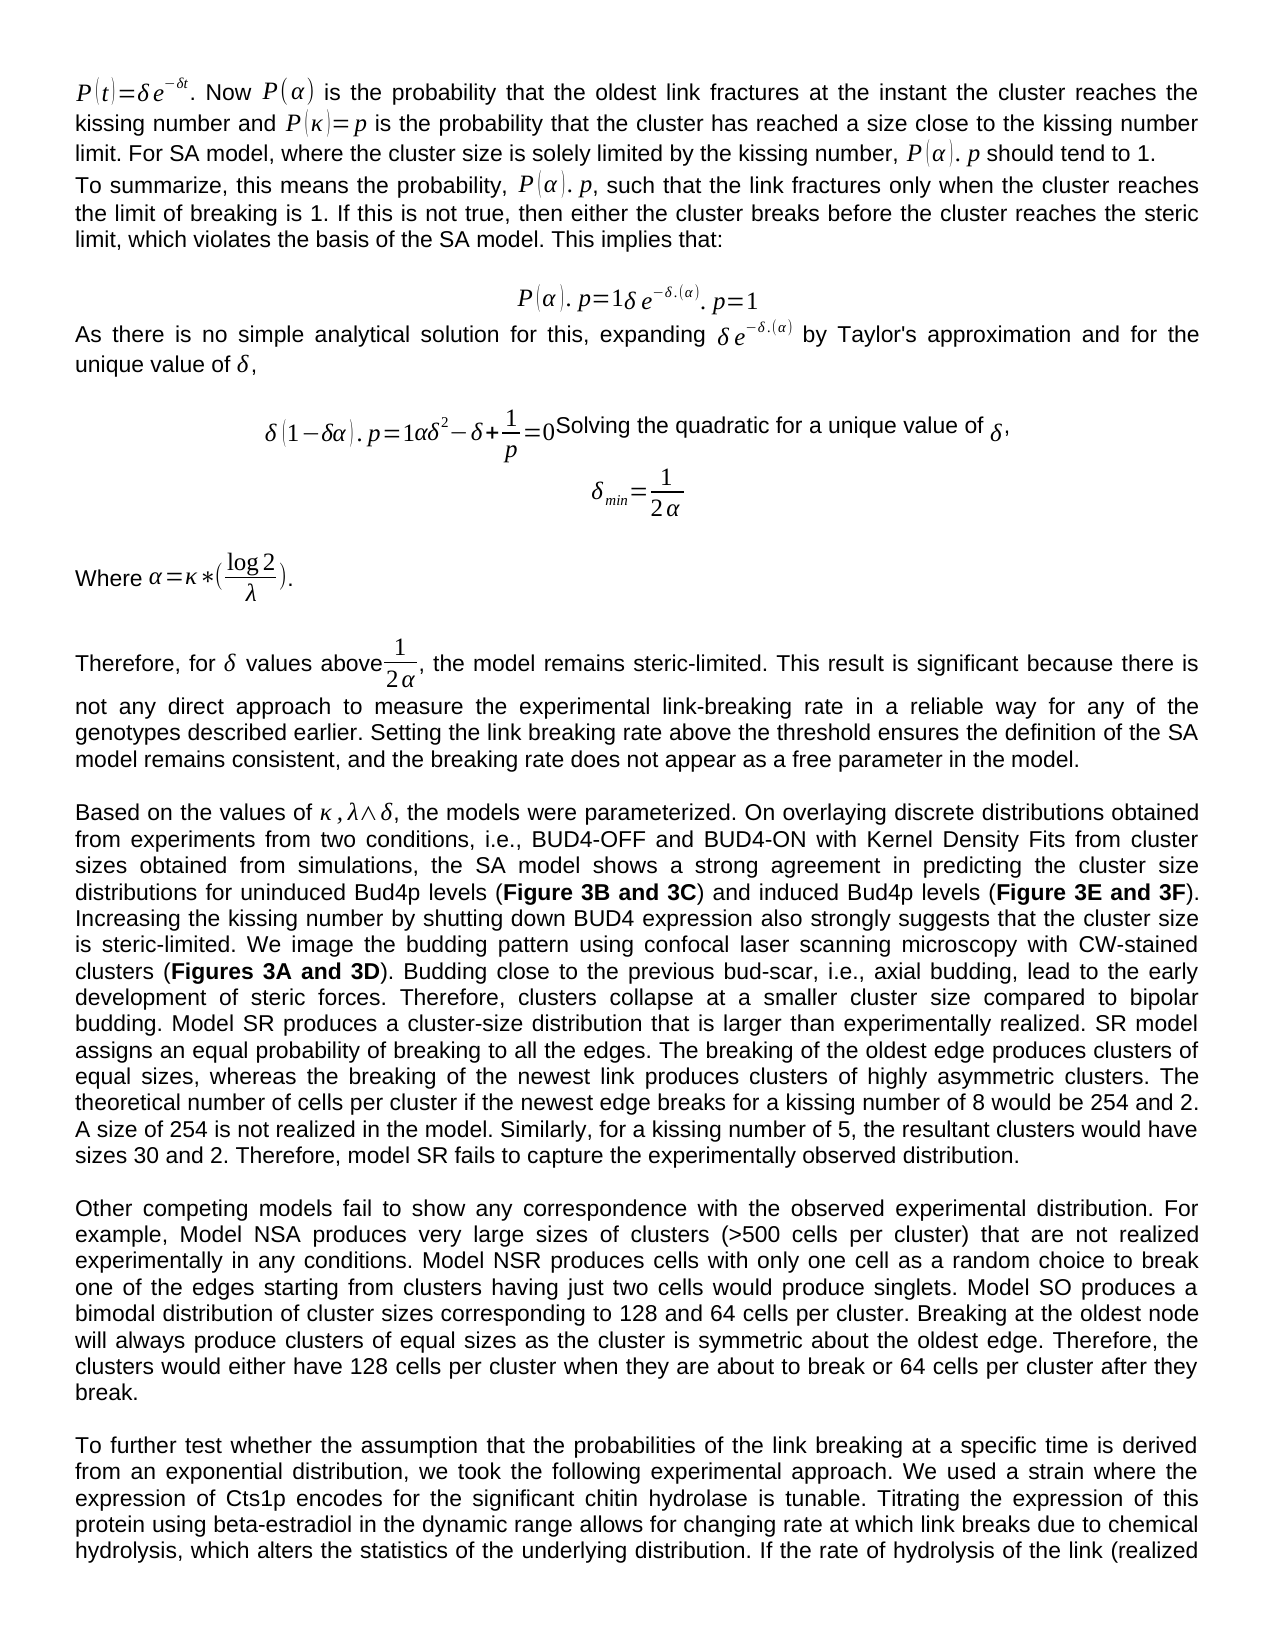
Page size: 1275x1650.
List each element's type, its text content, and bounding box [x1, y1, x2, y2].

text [75, 1432, 1200, 1564]
text Other competing models fail to show any correspondence with the observed experimental distribution. For example, Model NSA produces very large sizes of clusters (>500 cells per cluster) that are not realized experimentally in any conditions. Model NSR produces cells with only one cell as a random choice to break one of the edges starting from clusters having just two cells would produce singlets. Model SO produces a bimodal distribution of cluster sizes corresponding to 128 and 64 cells per cluster. Breaking at the oldest node will always produce clusters of equal sizes as the cluster is symmetric about the oldest edge. Therefore, the clusters would either have 128 cells per cluster when they are about to break or 64 cells per cluster after they break. [75, 1195, 1200, 1406]
text To summarize, this means the probability, , such that the link fractures only when the cluster reaches the limit of breaking is 1. If this is not true, then either the cluster breaks before the cluster reaches the steric limit, which violates the basis of the SA model. This implies that: [75, 169, 1200, 252]
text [75, 75, 1200, 169]
text Based on the values of , the models were parameterized. On overlaying discrete distributions obtained from experiments from two conditions, i.e., BUD4-OFF and BUD4-ON with Kernel Density Fits from cluster sizes obtained from simulations, the SA model shows a strong agreement in predicting the cluster size distributions for uninduced Bud4p levels (Figure 3B and 3C) and induced Bud4p levels (Figure 3E and 3F). Increasing the kissing number by shutting down BUD4 expression also strongly suggests that the cluster size is steric-limited. We image the budding pattern using confocal laser scanning microscopy with CW-stained clusters (Figures 3A and 3D). Budding close to the previous bud-scar, i.e., axial budding, lead to the early development of steric forces. Therefore, clusters collapse at a smaller cluster size compared to bipolar budding. Model SR produces a cluster-size distribution that is larger than experimentally realized. SR model assigns an equal probability of breaking to all the edges. The breaking of the oldest edge produces clusters of equal sizes, whereas the breaking of the newest link produces clusters of highly asymmetric clusters. The theoretical number of cells per cluster if the newest edge breaks for a kissing number of 8 would be 254 and 2. A size of 254 is not realized in the model. Similarly, for a kissing number of 5, the resultant clusters would have sizes 30 and 2. Therefore, model SR fails to capture the experimentally observed distribution. [75, 798, 1200, 1168]
text Where . [75, 548, 1200, 607]
text As there is no simple analytical solution for this, expanding by Taylor's approximation and for the unique value of , [75, 319, 1200, 378]
text Solving the quadratic for a unique value of , [75, 404, 1200, 463]
text Therefore, for values above, the model remains steric-limited. This result is significant because there is not any direct approach to measure the experimental link-breaking rate in a reliable way for any of the genotypes described earlier. Setting the link breaking rate above the threshold ensures the definition of the SA model remains consistent, and the breaking rate does not appear as a free parameter in the model. [75, 634, 1200, 772]
